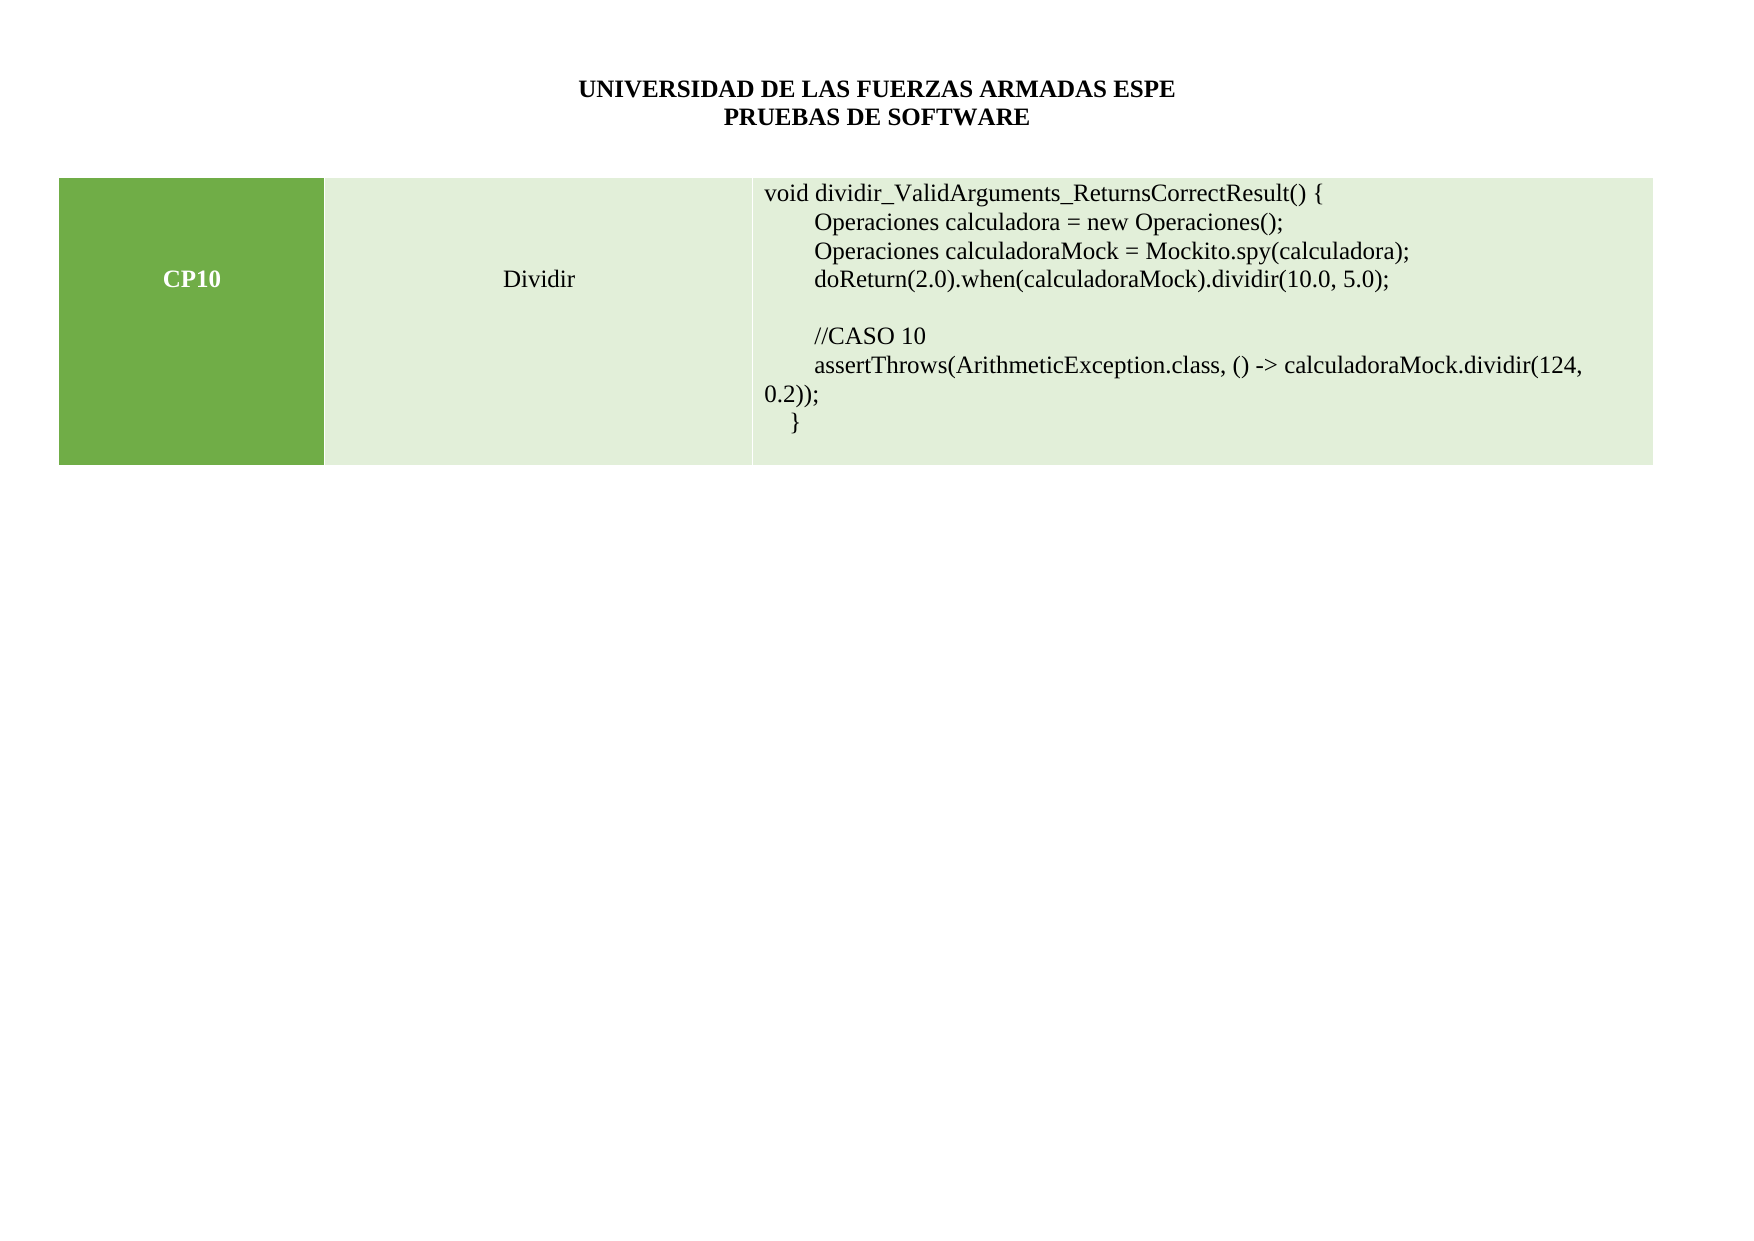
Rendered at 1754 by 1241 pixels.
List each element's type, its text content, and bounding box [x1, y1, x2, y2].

table_cell CP10 [59, 178, 324, 465]
table_cell void dividir_ValidArguments_ReturnsCorrectResult() { Operaciones calculadora = new Operaciones(); Operaciones calculadoraMock = Mockito.spy(calculadora); doReturn(2.0).when(calculadoraMock).dividir(10.0, 5.0); //CASO 10 assertThrows(ArithmeticException.class, () -> calculadoraMock.dividir(124, 0.2)); } [753, 178, 1653, 465]
table_cell Dividir [325, 178, 752, 465]
